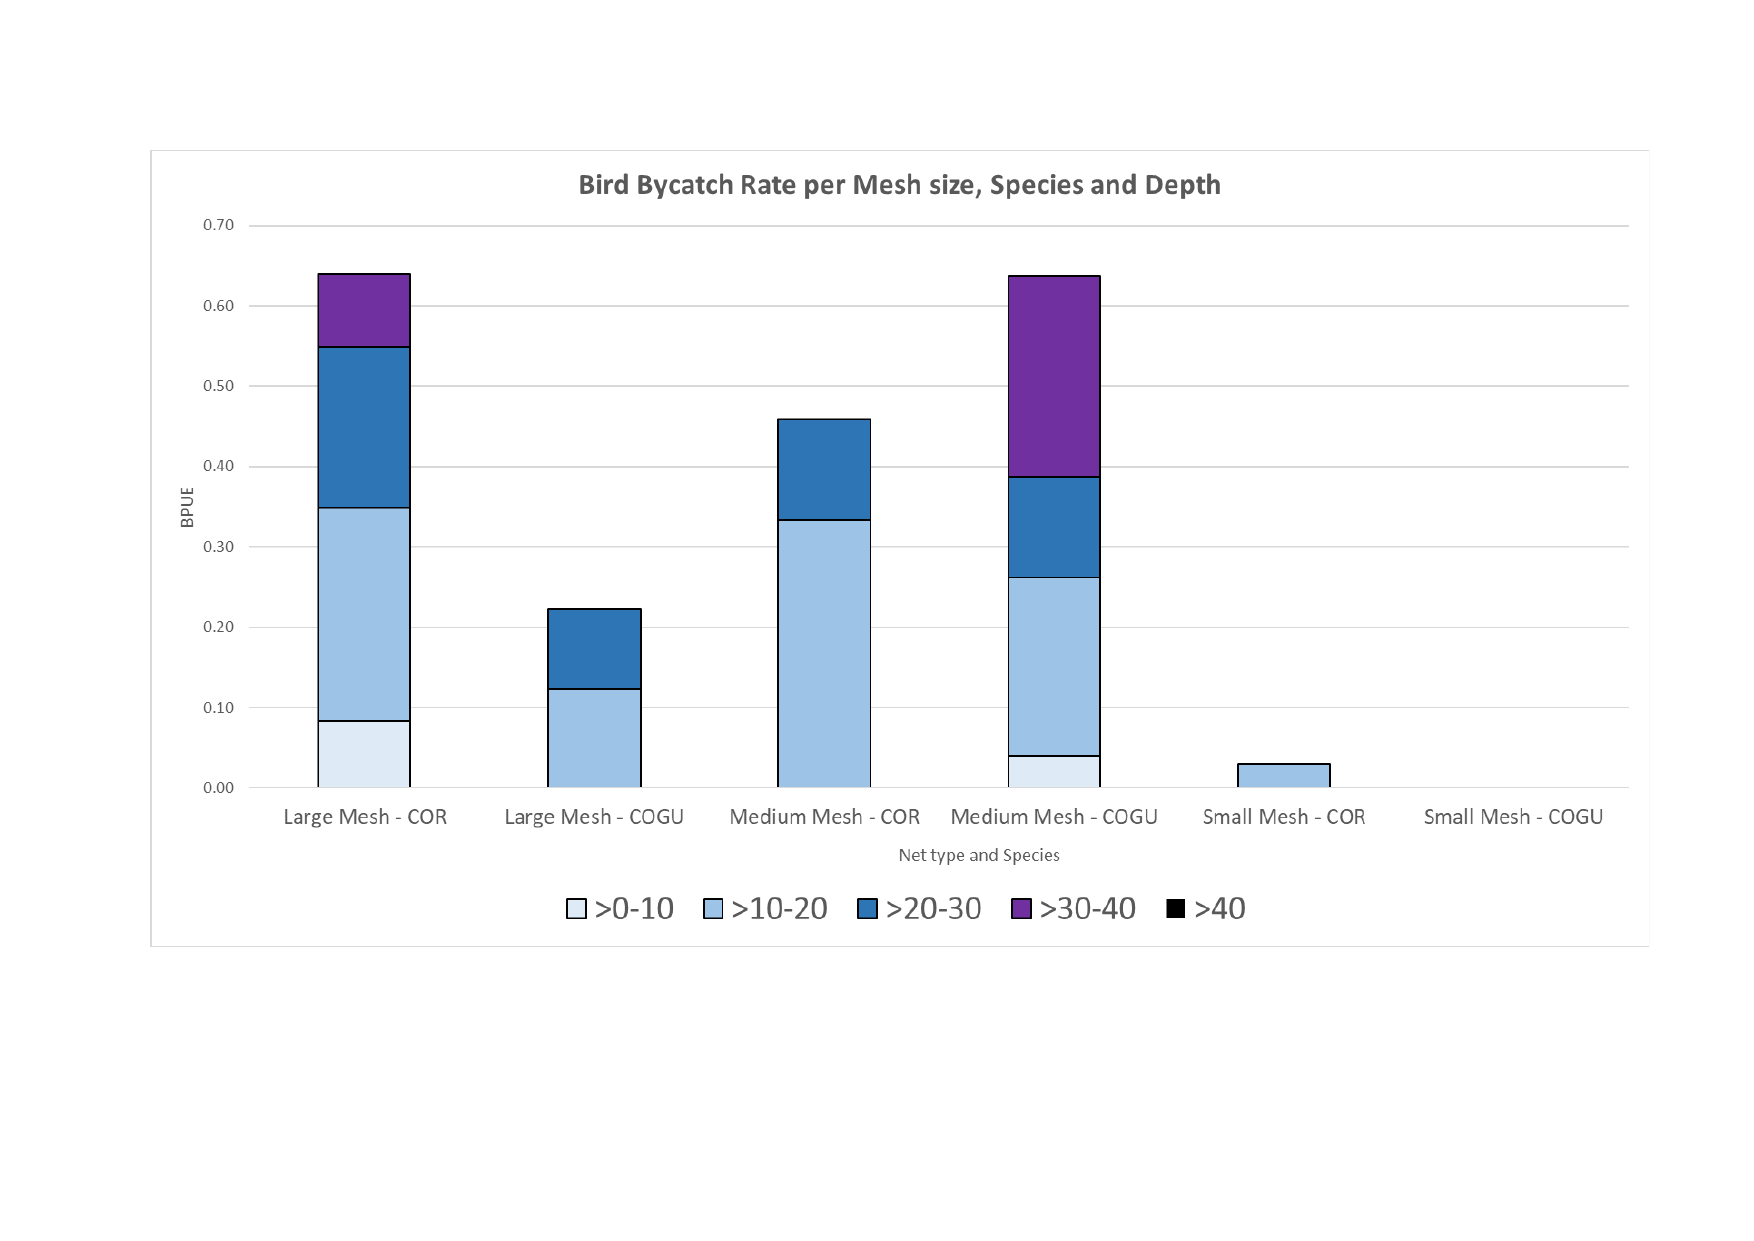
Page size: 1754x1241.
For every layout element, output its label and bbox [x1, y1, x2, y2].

picture [150, 150, 1650, 947]
